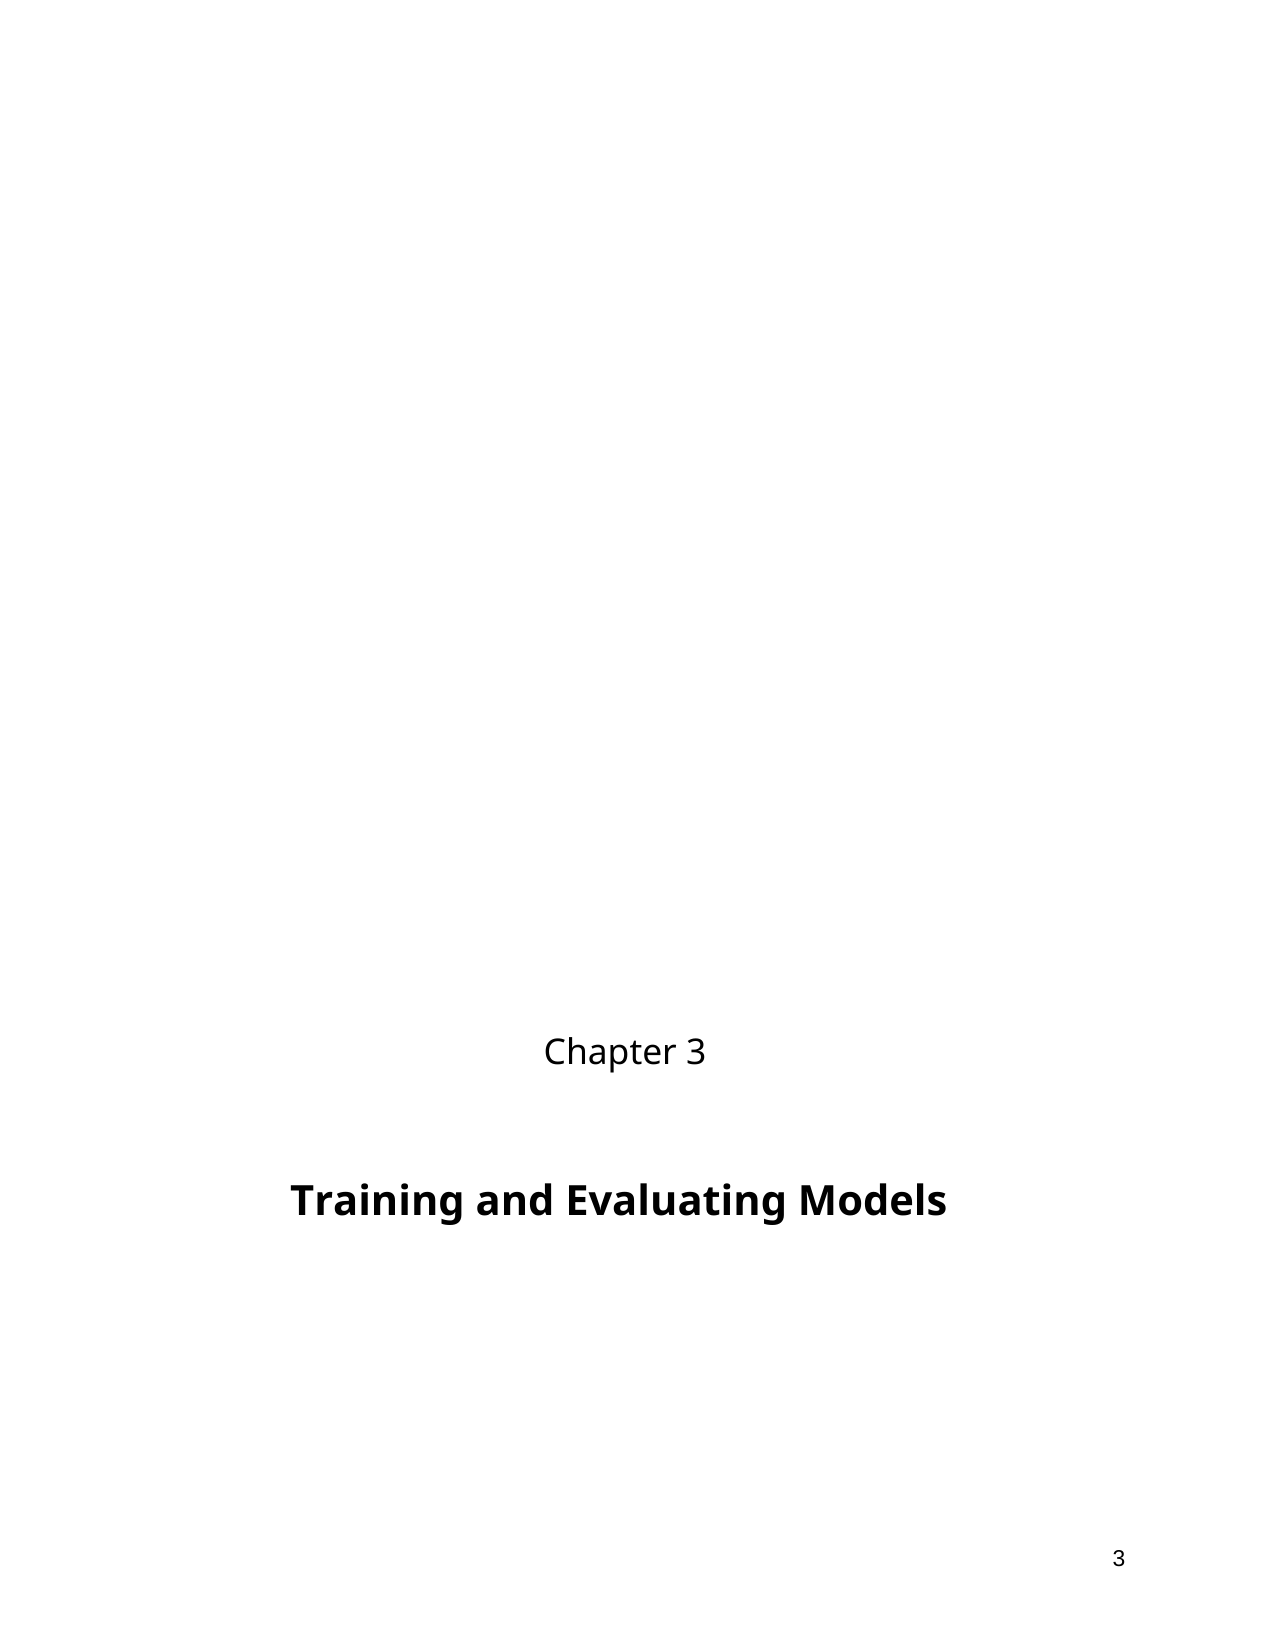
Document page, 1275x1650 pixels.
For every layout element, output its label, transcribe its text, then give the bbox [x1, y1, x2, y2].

text Chapter 3 [450, 1026, 1125, 1074]
text Training and Evaluating Models [225, 1171, 1125, 1228]
